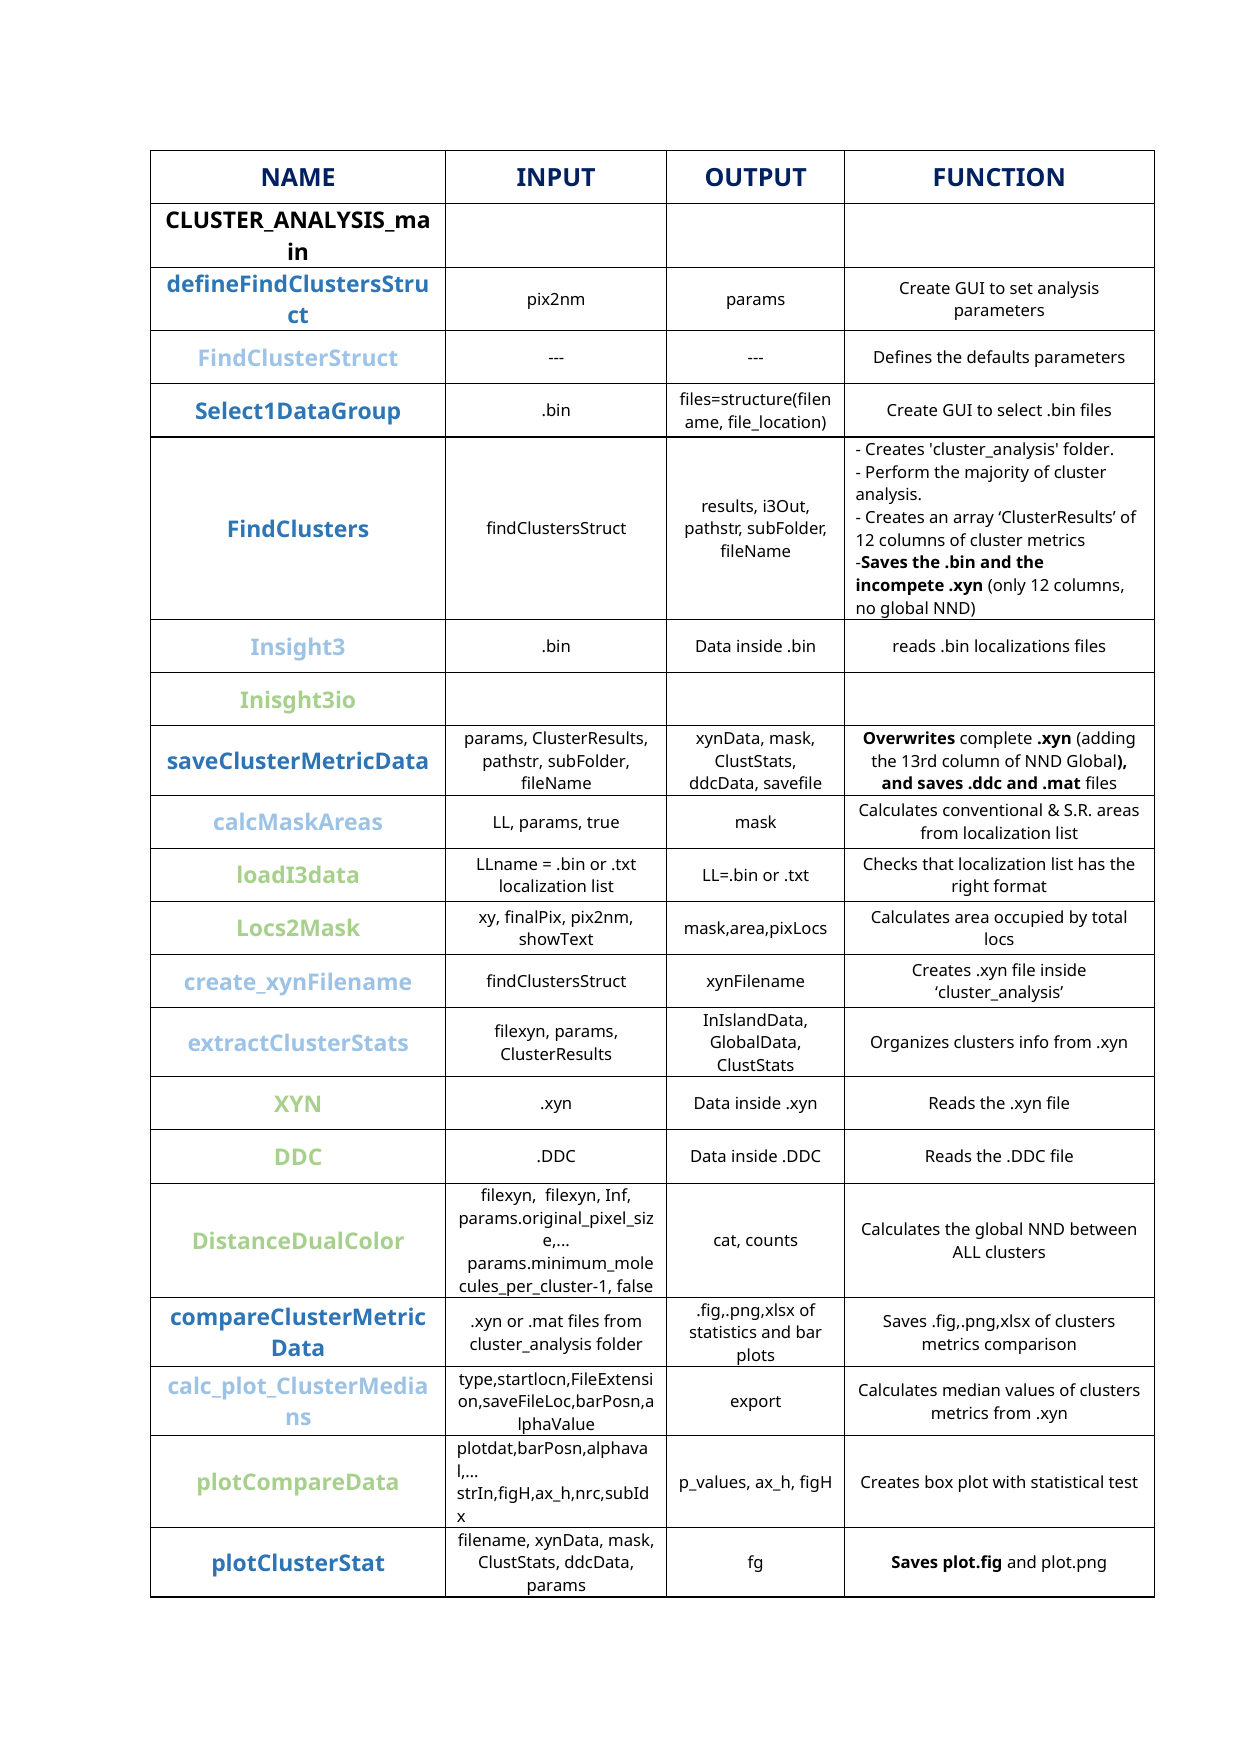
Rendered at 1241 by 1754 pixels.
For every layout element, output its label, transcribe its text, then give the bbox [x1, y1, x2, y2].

table_cell Create GUI to set analysis parameters [845, 268, 1154, 330]
table_cell create_xynFilename [151, 955, 445, 1007]
table_header INPUT [446, 151, 666, 203]
table_cell xynFilename [667, 955, 844, 1007]
table_cell plotClusterStat [151, 1528, 445, 1596]
table_cell xy, finalPix, pix2nm, showText [446, 902, 666, 954]
table_cell findClustersStruct [446, 955, 666, 1007]
table_cell Calculates median values of clusters metrics from .xyn [845, 1367, 1154, 1435]
table_cell [845, 204, 1154, 267]
table_cell filexyn, filexyn, Inf, params.original_pixel_size,... params.minimum_molecules_per_cluster-1, false [446, 1184, 666, 1297]
table_cell .DDC [446, 1130, 666, 1182]
table_cell Creates .xyn file inside ‘cluster_analysis’ [845, 955, 1154, 1007]
table_cell Saves plot.fig and plot.png [845, 1528, 1154, 1596]
table_cell saveClusterMetricData [151, 726, 445, 794]
table_cell DDC [151, 1130, 445, 1182]
table_cell .bin [446, 620, 666, 672]
table_cell Organizes clusters info from .xyn [845, 1008, 1154, 1076]
table_cell Inisght3io [151, 673, 445, 725]
table_cell InIslandData, GlobalData, ClustStats [667, 1008, 844, 1076]
table_cell params, ClusterResults, pathstr, subFolder, fileName [446, 726, 666, 794]
table_cell fg [667, 1528, 844, 1596]
table_cell defineFindClustersStruct [151, 268, 445, 330]
table_cell .xyn or .mat files from cluster_analysis folder [446, 1298, 666, 1366]
table_cell .fig,.png,xlsx of statistics and bar plots [667, 1298, 844, 1366]
table_cell Checks that localization list has the right format [845, 849, 1154, 901]
table_cell FindClusters [151, 438, 445, 619]
table_cell Data inside .xyn [667, 1077, 844, 1129]
table_cell Reads the .xyn file [845, 1077, 1154, 1129]
table_cell compareClusterMetricData [151, 1298, 445, 1366]
table_cell Insight3 [151, 620, 445, 672]
table_cell calc_plot_ClusterMedians [151, 1367, 445, 1435]
table_cell findClustersStruct [446, 438, 666, 619]
table_cell --- [667, 331, 844, 383]
table_cell [845, 673, 1154, 725]
table_cell LLname = .bin or .txt localization list [446, 849, 666, 901]
table_cell plotCompareData [151, 1436, 445, 1527]
table_cell Creates box plot with statistical test [845, 1436, 1154, 1527]
table_cell mask,area,pixLocs [667, 902, 844, 954]
table_cell params [667, 268, 844, 330]
table_cell filename, xynData, mask, ClustStats, ddcData, params [446, 1528, 666, 1596]
table_cell loadI3data [151, 849, 445, 901]
table_cell LL=.bin or .txt [667, 849, 844, 901]
table_cell Reads the .DDC file [845, 1130, 1154, 1182]
table_cell LL, params, true [446, 796, 666, 848]
table_cell .bin [446, 384, 666, 436]
table_cell Saves .fig,.png,xlsx of clusters metrics comparison [845, 1298, 1154, 1366]
table_cell Overwrites complete .xyn (adding the 13rd column of NND Global), and saves .ddc and .mat files [845, 726, 1154, 794]
table_cell Select1DataGroup [151, 384, 445, 436]
table_cell files=structure(filename, file_location) [667, 384, 844, 436]
table_cell reads .bin localizations files [845, 620, 1154, 672]
table_cell XYN [151, 1077, 445, 1129]
table_cell Data inside .bin [667, 620, 844, 672]
table_cell --- [446, 331, 666, 383]
table_cell Calculates the global NND between ALL clusters [845, 1184, 1154, 1297]
table_cell Defines the defaults parameters [845, 331, 1154, 383]
table_cell [446, 204, 666, 267]
table_cell Calculates conventional & S.R. areas from localization list [845, 796, 1154, 848]
table_cell xynData, mask, ClustStats, ddcData, savefile [667, 726, 844, 794]
table_cell FindClusterStruct [151, 331, 445, 383]
table_cell Data inside .DDC [667, 1130, 844, 1182]
table_cell extractClusterStats [151, 1008, 445, 1076]
table_cell [667, 673, 844, 725]
table_cell - Creates 'cluster_analysis' folder. - Perform the majority of cluster analysis. - Creates an array ‘ClusterResults’ of 12 columns of cluster metrics -Saves the .bin and the incompete .xyn (only 12 columns, no global NND) [845, 438, 1154, 619]
table_cell type,startlocn,FileExtension,saveFileLoc,barPosn,alphaValue [446, 1367, 666, 1435]
table_cell [446, 673, 666, 725]
table_cell Locs2Mask [151, 902, 445, 954]
table_cell mask [667, 796, 844, 848]
table_cell Create GUI to select .bin files [845, 384, 1154, 436]
table_cell .xyn [446, 1077, 666, 1129]
table_cell export [667, 1367, 844, 1435]
table_cell results, i3Out, pathstr, subFolder, fileName [667, 438, 844, 619]
table_cell calcMaskAreas [151, 796, 445, 848]
table_cell DistanceDualColor [151, 1184, 445, 1297]
table_cell [667, 204, 844, 267]
table_cell CLUSTER_ANALYSIS_main [151, 204, 445, 267]
table_cell cat, counts [667, 1184, 844, 1297]
table_header NAME [151, 151, 445, 203]
table_cell pix2nm [446, 268, 666, 330]
table_cell plotdat,barPosn,alphaval,… strIn,figH,ax_h,nrc,subIdx [446, 1436, 666, 1527]
table_header OUTPUT [667, 151, 844, 203]
table_header FUNCTION [845, 151, 1154, 203]
table_cell p_values, ax_h, figH [667, 1436, 844, 1527]
table_cell Calculates area occupied by total locs [845, 902, 1154, 954]
table_cell filexyn, params, ClusterResults [446, 1008, 666, 1076]
